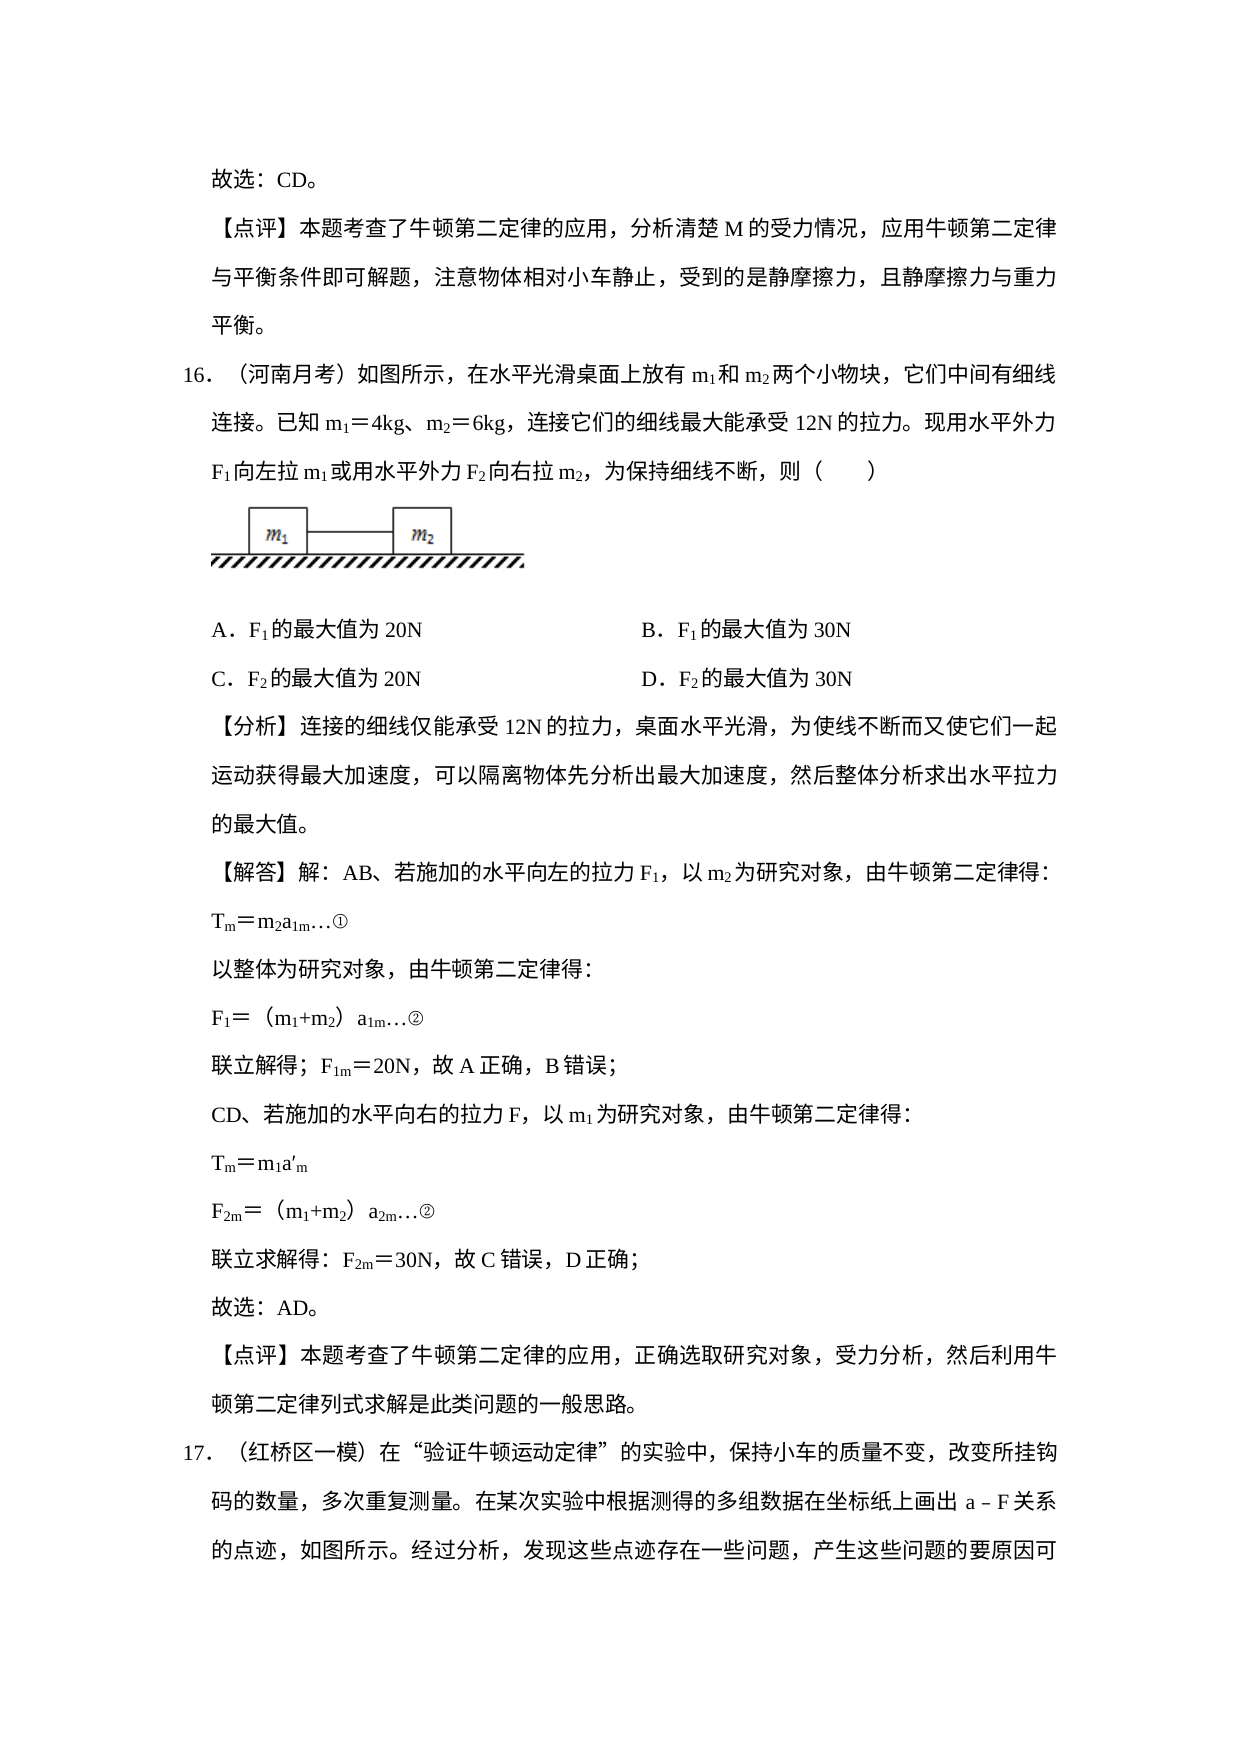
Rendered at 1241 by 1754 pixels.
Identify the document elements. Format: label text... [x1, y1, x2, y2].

text 以整体为研究对象，由牛顿第二定律得： [211, 951, 1058, 984]
text 联立解得；F1m＝20N，故A正确，B错误； [211, 1048, 1058, 1080]
text Tm＝m2a1m…① [211, 903, 1058, 935]
text Tm＝m1a′m [211, 1144, 1058, 1177]
text CD、若施加的水平向右的拉力F，以m1为研究对象，由牛顿第二定律得： [211, 1096, 1058, 1129]
text 故选：CD。 [211, 162, 1058, 194]
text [183, 1435, 1058, 1565]
text 联立求解得：F2m＝30N，故C错误，D正确； [211, 1241, 1058, 1274]
text F2m＝（m1+m2）a2m…② [211, 1193, 1058, 1225]
text 【分析】连接的细线仅能承受12N的拉力，桌面水平光滑，为使线不断而又使它们一起运动获得最大加速度，可以隔离物体先分析出最大加速度，然后整体分析求出水平拉力的最大值。 [211, 709, 1058, 839]
picture [211, 501, 529, 573]
text 【解答】解：AB、若施加的水平向左的拉力F1，以m2为研究对象，由牛顿第二定律得： [211, 854, 1058, 887]
text A．F1的最大值为20N B．F1的最大值为30N [183, 612, 1058, 644]
text 【点评】本题考查了牛顿第二定律的应用，正确选取研究对象，受力分析，然后利用牛顿第二定律列式求解是此类问题的一般思路。 [211, 1338, 1058, 1419]
text C．F2的最大值为20N D．F2的最大值为30N [183, 660, 1058, 693]
text 【点评】本题考查了牛顿第二定律的应用，分析清楚M的受力情况，应用牛顿第二定律与平衡条件即可解题，注意物体相对小车静止，受到的是静摩擦力，且静摩擦力与重力平衡。 [211, 210, 1058, 340]
text 故选：AD。 [211, 1289, 1058, 1322]
text 16．（河南月考）如图所示，在水平光滑桌面上放有m1和m2两个小物块，它们中间有细线连接。已知m1＝4kg、m2＝6kg，连接它们的细线最大能承受12N的拉力。现用水平外力F1向左拉m1或用水平外力F2向右拉m2，为保持细线不断，则（ ） [183, 356, 1058, 486]
text F1＝（m1+m2）a1m…② [211, 999, 1058, 1032]
